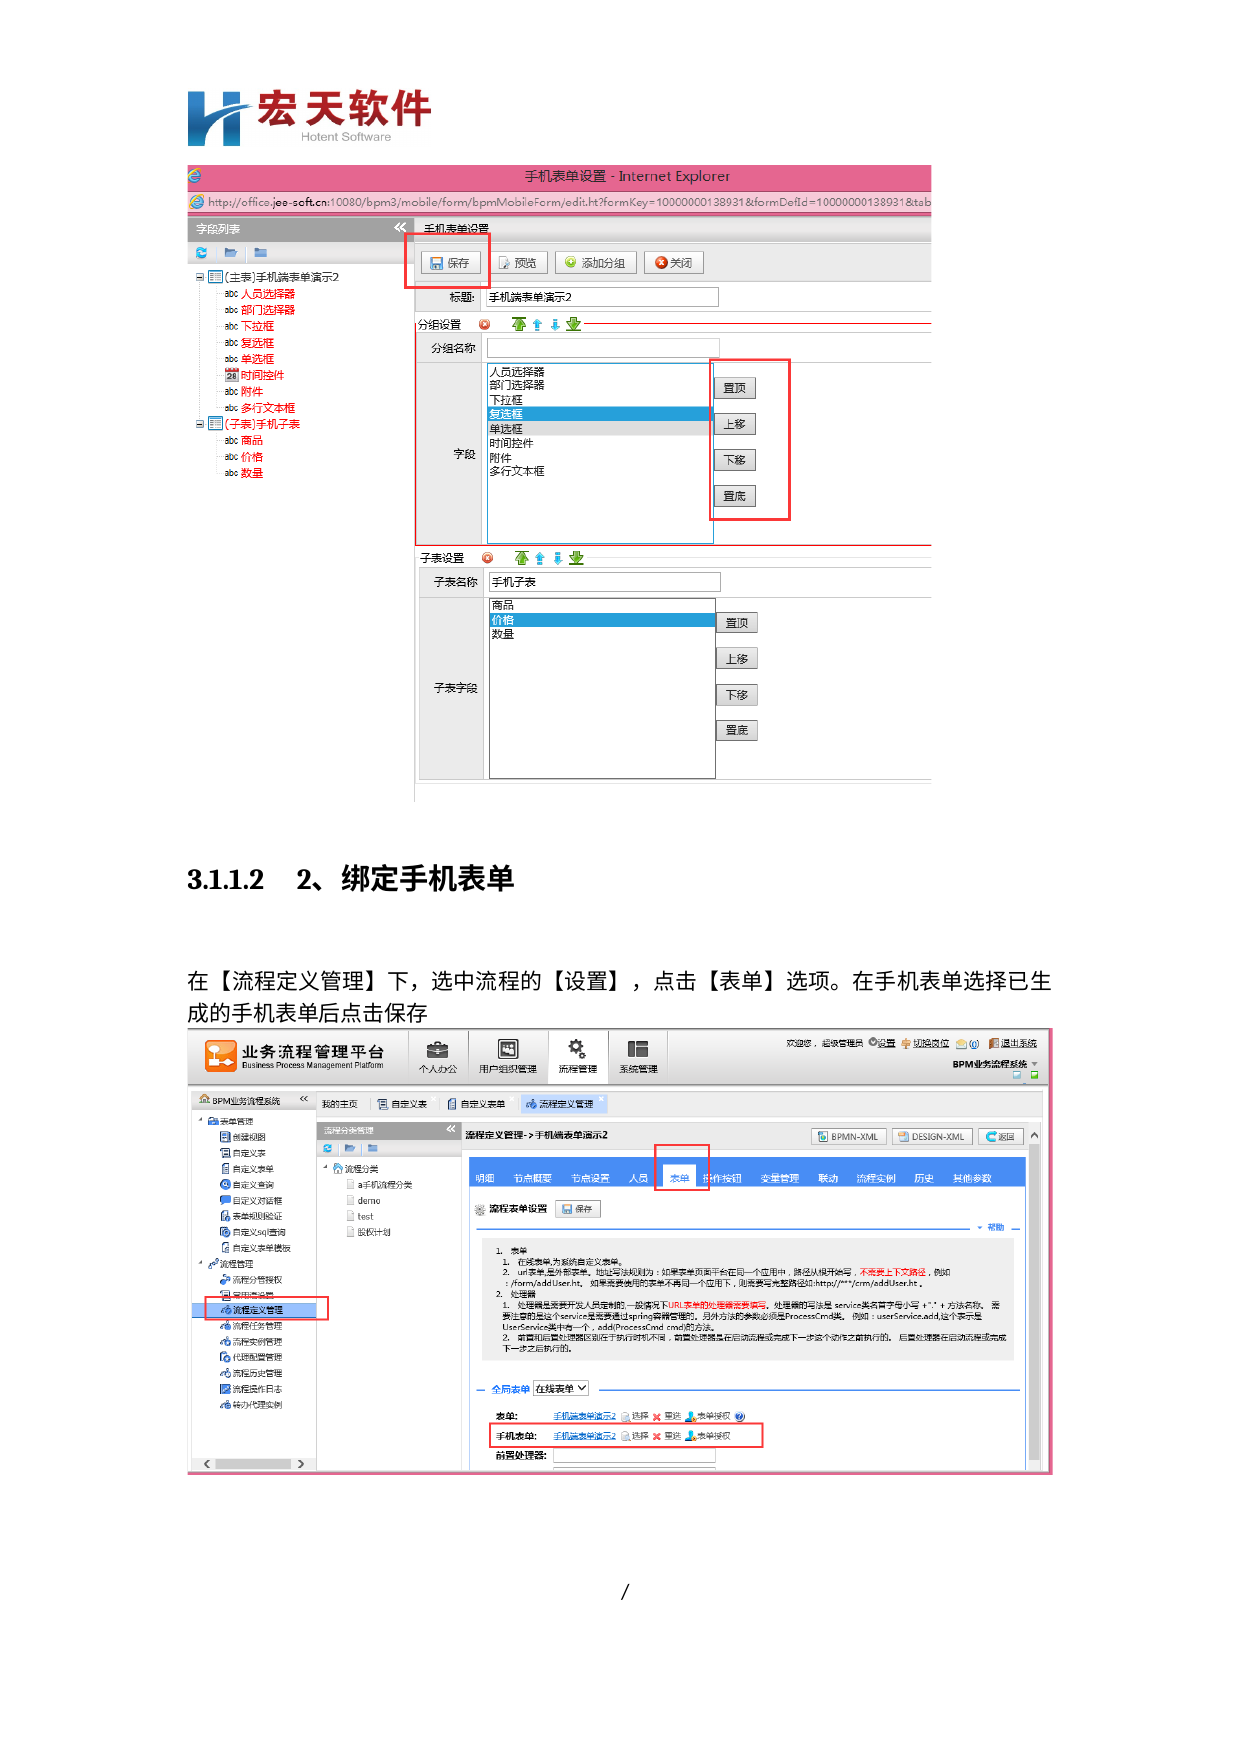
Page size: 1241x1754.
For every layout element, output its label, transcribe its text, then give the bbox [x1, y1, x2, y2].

picture [187, 165, 932, 802]
picture [187, 88, 432, 147]
subtitle 2、绑定手机表单 [187, 844, 1053, 909]
text 在【流程定义管理】下，选中流程的【设置】，点击【表单】选项。在手机表单选择已生成的手机表单后点击保存 [187, 963, 1053, 1028]
picture [187, 1028, 1053, 1475]
